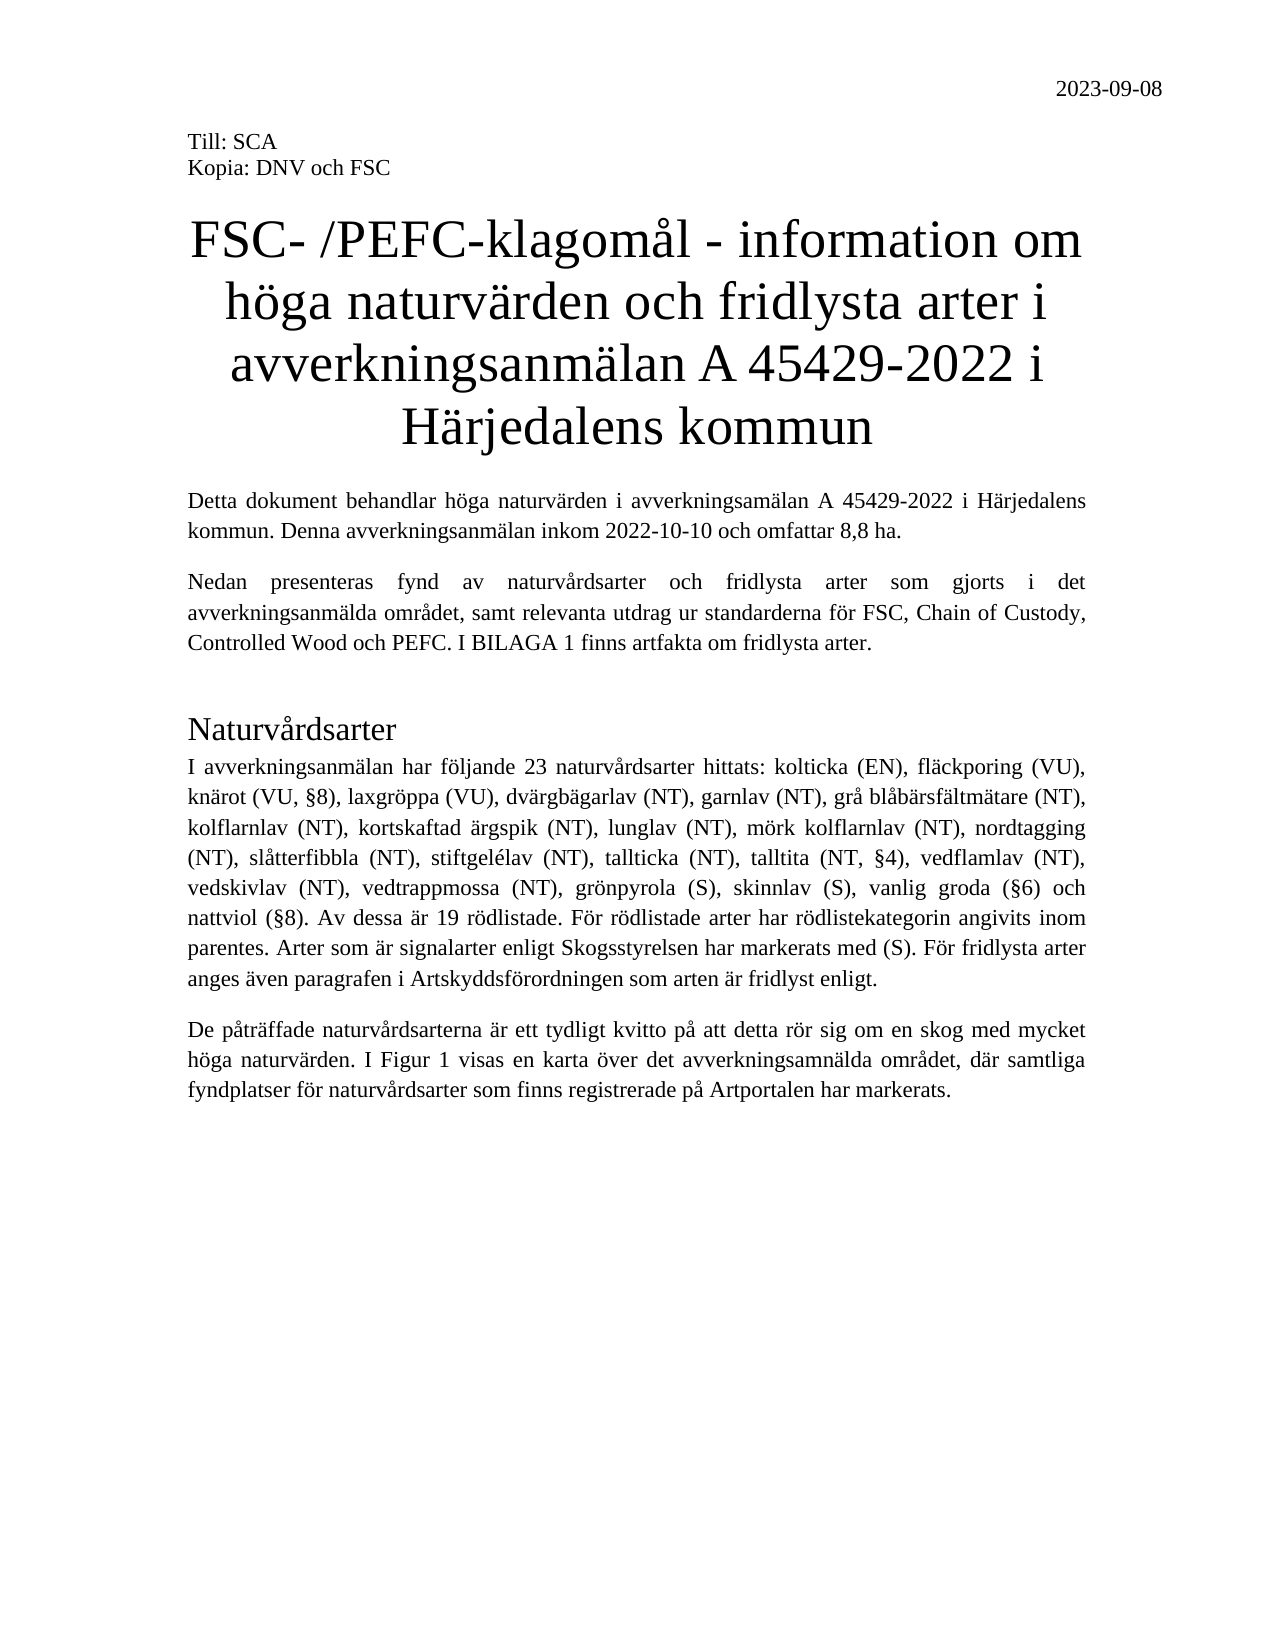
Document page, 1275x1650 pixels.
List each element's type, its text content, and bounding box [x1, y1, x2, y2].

text I avverkningsanmälan har följande 23 naturvårdsarter hittats: kolticka (EN), fläckporing (VU), knärot (VU, §8), laxgröppa (VU), dvärgbägarlav (NT), garnlav (NT), grå blåbärsfältmätare (NT), kolflarnlav (NT), kortskaftad ärgspik (NT), lunglav (NT), mörk kolflarnlav (NT), nordtagging (NT), slåtterfibbla (NT), stiftgelélav (NT), tallticka (NT), talltita (NT, §4), vedflamlav (NT), vedskivlav (NT), vedtrappmossa (NT), grönpyrola (S), skinnlav (S), vanlig groda (§6) och nattviol (§8). Av dessa är 19 rödlistade. För rödlistade arter har rödlistekategorin angivits inom parentes. Arter som är signalarter enligt Skogsstyrelsen har markerats med (S). För fridlysta arter anges även paragrafen i Artskyddsförordningen som arten är fridlyst enligt. [187, 753, 1087, 991]
subtitle Naturvårdsarter [187, 709, 1087, 747]
text Nedan presenteras fynd av naturvårdsarter och fridlysta arter som gjorts i det avverkningsanmälda området, samt relevanta utdrag ur standarderna för FSC, Chain of Custody, Controlled Wood och PEFC. I BILAGA 1 finns artfakta om fridlysta arter. [187, 568, 1087, 655]
text De påträffade naturvårdsarterna är ett tydligt kvitto på att detta rör sig om en skog med mycket höga naturvärden. I Figur 1 visas en karta över det avverkningsamnälda området, där samtliga fyndplatser för naturvårdsarter som finns registrerade på Artportalen har markerats. [187, 1016, 1087, 1102]
text Detta dokument behandlar höga naturvärden i avverkningsamälan A 45429-2022 i Härjedalens kommun. Denna avverkningsanmälan inkom 2022-10-10 och omfattar 8,8 ha. [187, 487, 1087, 544]
title FSC- /PEFC-klagomål - information om höga naturvärden och fridlysta arter i avverkningsanmälan A 45429-2022 i Härjedalens kommun [187, 207, 1087, 456]
